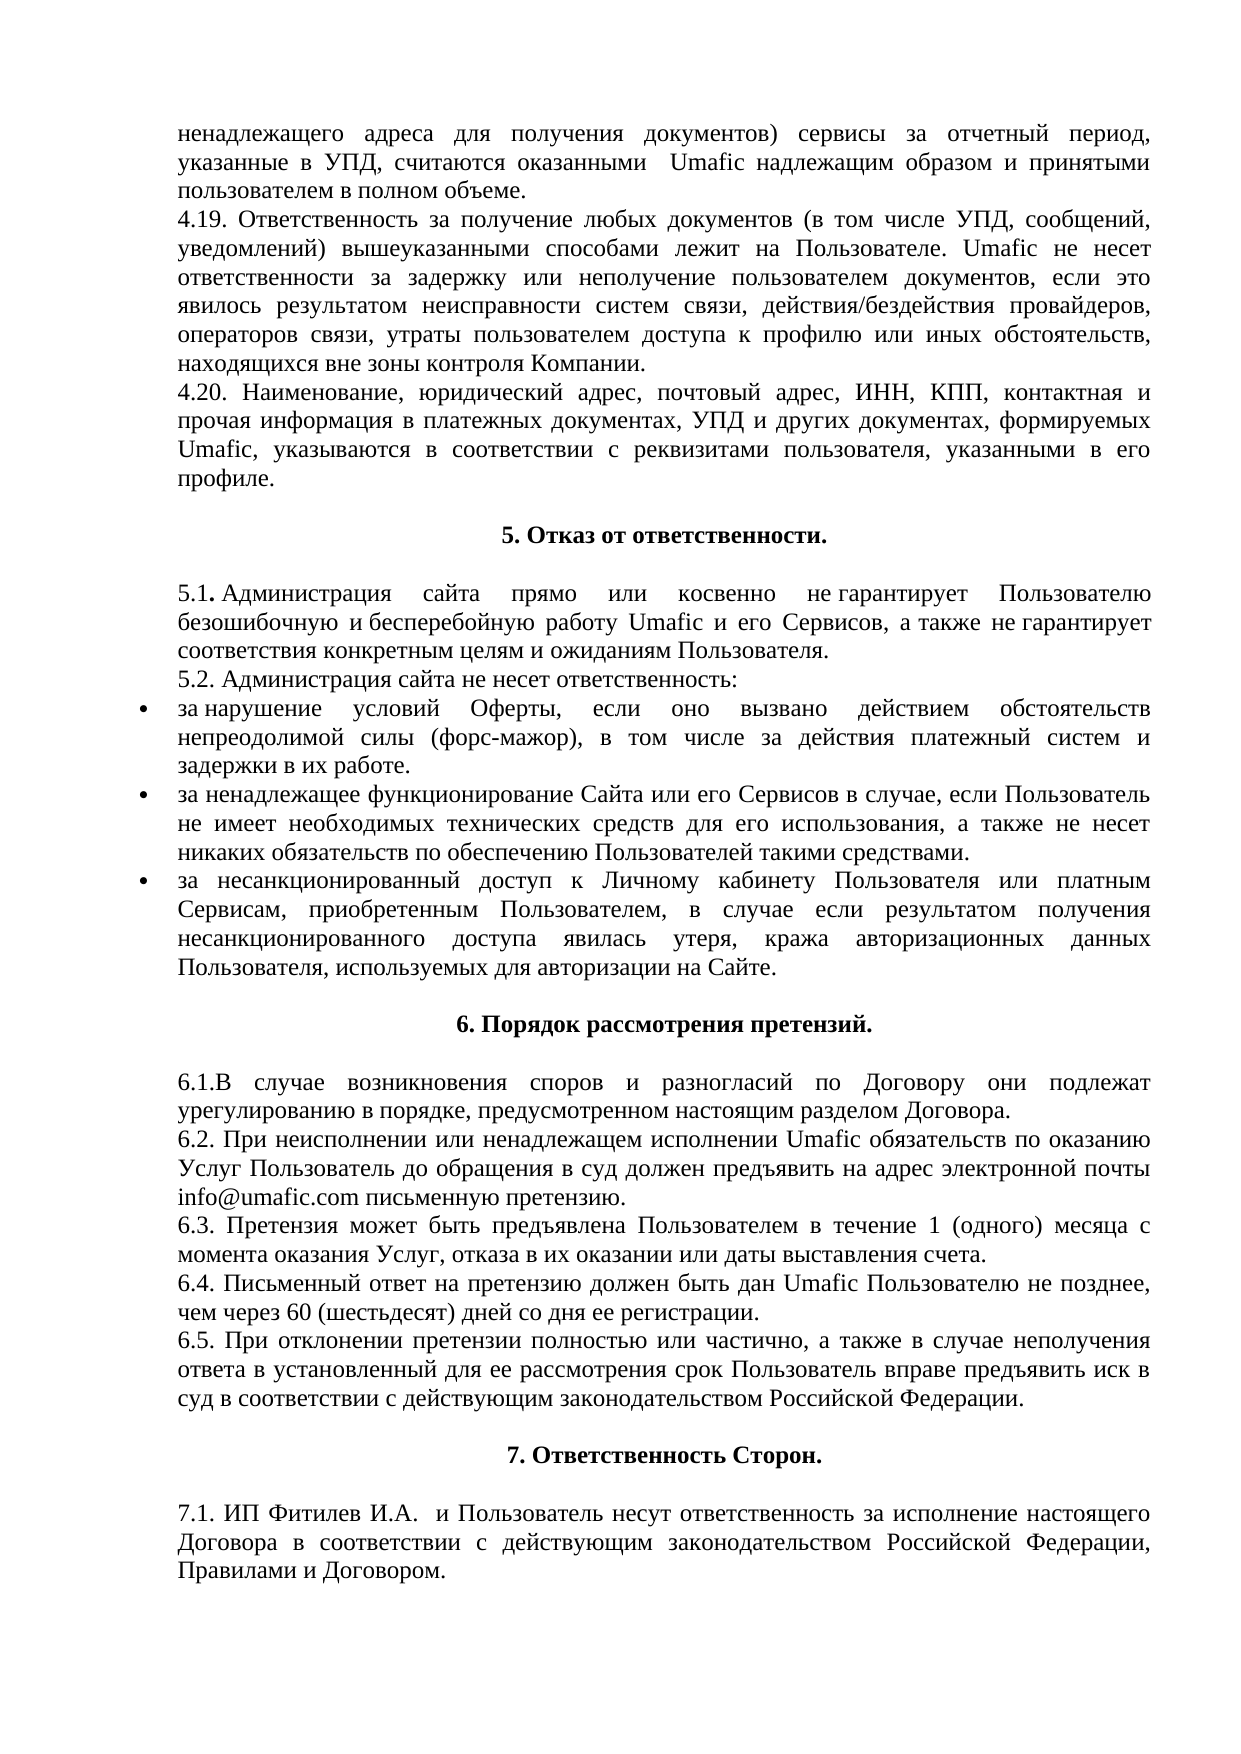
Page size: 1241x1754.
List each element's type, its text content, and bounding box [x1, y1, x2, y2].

text 5. Отказ от ответственности. [177, 521, 1152, 549]
text 6.4. Письменный ответ на претензию должен быть дан Umafic Пользователю не позднее, чем через 60 (шестьдесят) дней со дня ее регистрации. [177, 1268, 1152, 1326]
text 6.2. При неисполнении или ненадлежащем исполнении Umafic обязательств по оказанию Услуг Пользователь до обращения в суд должен предъявить на адрес электронной почты info@umafic.com письменную претензию. [177, 1124, 1152, 1211]
text 6.1.В случае возникновения споров и разногласий по Договору они подлежат урегулированию в порядке, предусмотренном настоящим разделом Договора. [177, 1067, 1152, 1124]
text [177, 118, 1152, 204]
text 5.1. Администрация сайта прямо или косвенно не гарантирует Пользователю безошибочную и бесперебойную работу Umafic и его Сервисов, а также не гарантирует соответствия конкретным целям и ожиданиям Пользователя. [177, 578, 1152, 664]
list за ненадлежащее функционирование Сайта или его Сервисов в случае, если Пользователь не имеет необходимых технических средств для его использования, а также не несет никаких обязательств по обеспечению Пользователей такими средствами. [140, 779, 1152, 866]
text 5.2. Администрация сайта не несет ответственность: [177, 664, 1152, 693]
text 4.19. Ответственность за получение любых документов (в том числе УПД, сообщений, уведомлений) вышеуказанными способами лежит на Пользователе. Umafic не несет ответственности за задержку или неполучение пользователем документов, если это явилось результатом неисправности систем связи, действия/бездействия провайдеров, операторов связи, утраты пользователем доступа к профилю или иных обстоятельств, находящихся вне зоны контроля Компании. [177, 204, 1152, 377]
text 6. Порядок рассмотрения претензий. [177, 1009, 1152, 1038]
text 6.5. При отклонении претензии полностью или частично, а также в случае неполучения ответа в установленный для ее рассмотрения срок Пользователь вправе предъявить иск в суд в соответствии с действующим законодательством Российской Федерации. [177, 1326, 1152, 1412]
text 6.3. Претензия может быть предъявлена Пользователем в течение 1 (одного) месяца с момента оказания Услуг, отказа в их оказании или даты выставления счета. [177, 1211, 1152, 1268]
text 7. Ответственность Сторон. [177, 1441, 1152, 1469]
list за несанкционированный доступ к Личному кабинету Пользователя или платным Сервисам, приобретенным Пользователем, в случае если результатом получения несанкционированного доступа явилась утеря, кража авторизационных данных Пользователя, используемых для авторизации на Сайте. [140, 866, 1152, 981]
list за нарушение условий Оферты, если оно вызвано действием обстоятельств непреодолимой силы (форс-мажор), в том числе за действия платежный систем и задержки в их работе. [140, 693, 1152, 779]
text 4.20. Наименование, юридический адрес, почтовый адрес, ИНН, КПП, контактная и прочая информация в платежных документах, УПД и других документах, формируемых Umafic, указываются в соответствии с реквизитами пользователя, указанными в его профиле. [177, 377, 1152, 492]
text 7.1. ИП Фитилев И.А. и Пользователь несут ответственность за исполнение настоящего Договора в соответствии с действующим законодательством Российской Федерации, Правилами и Договором. [177, 1498, 1152, 1584]
